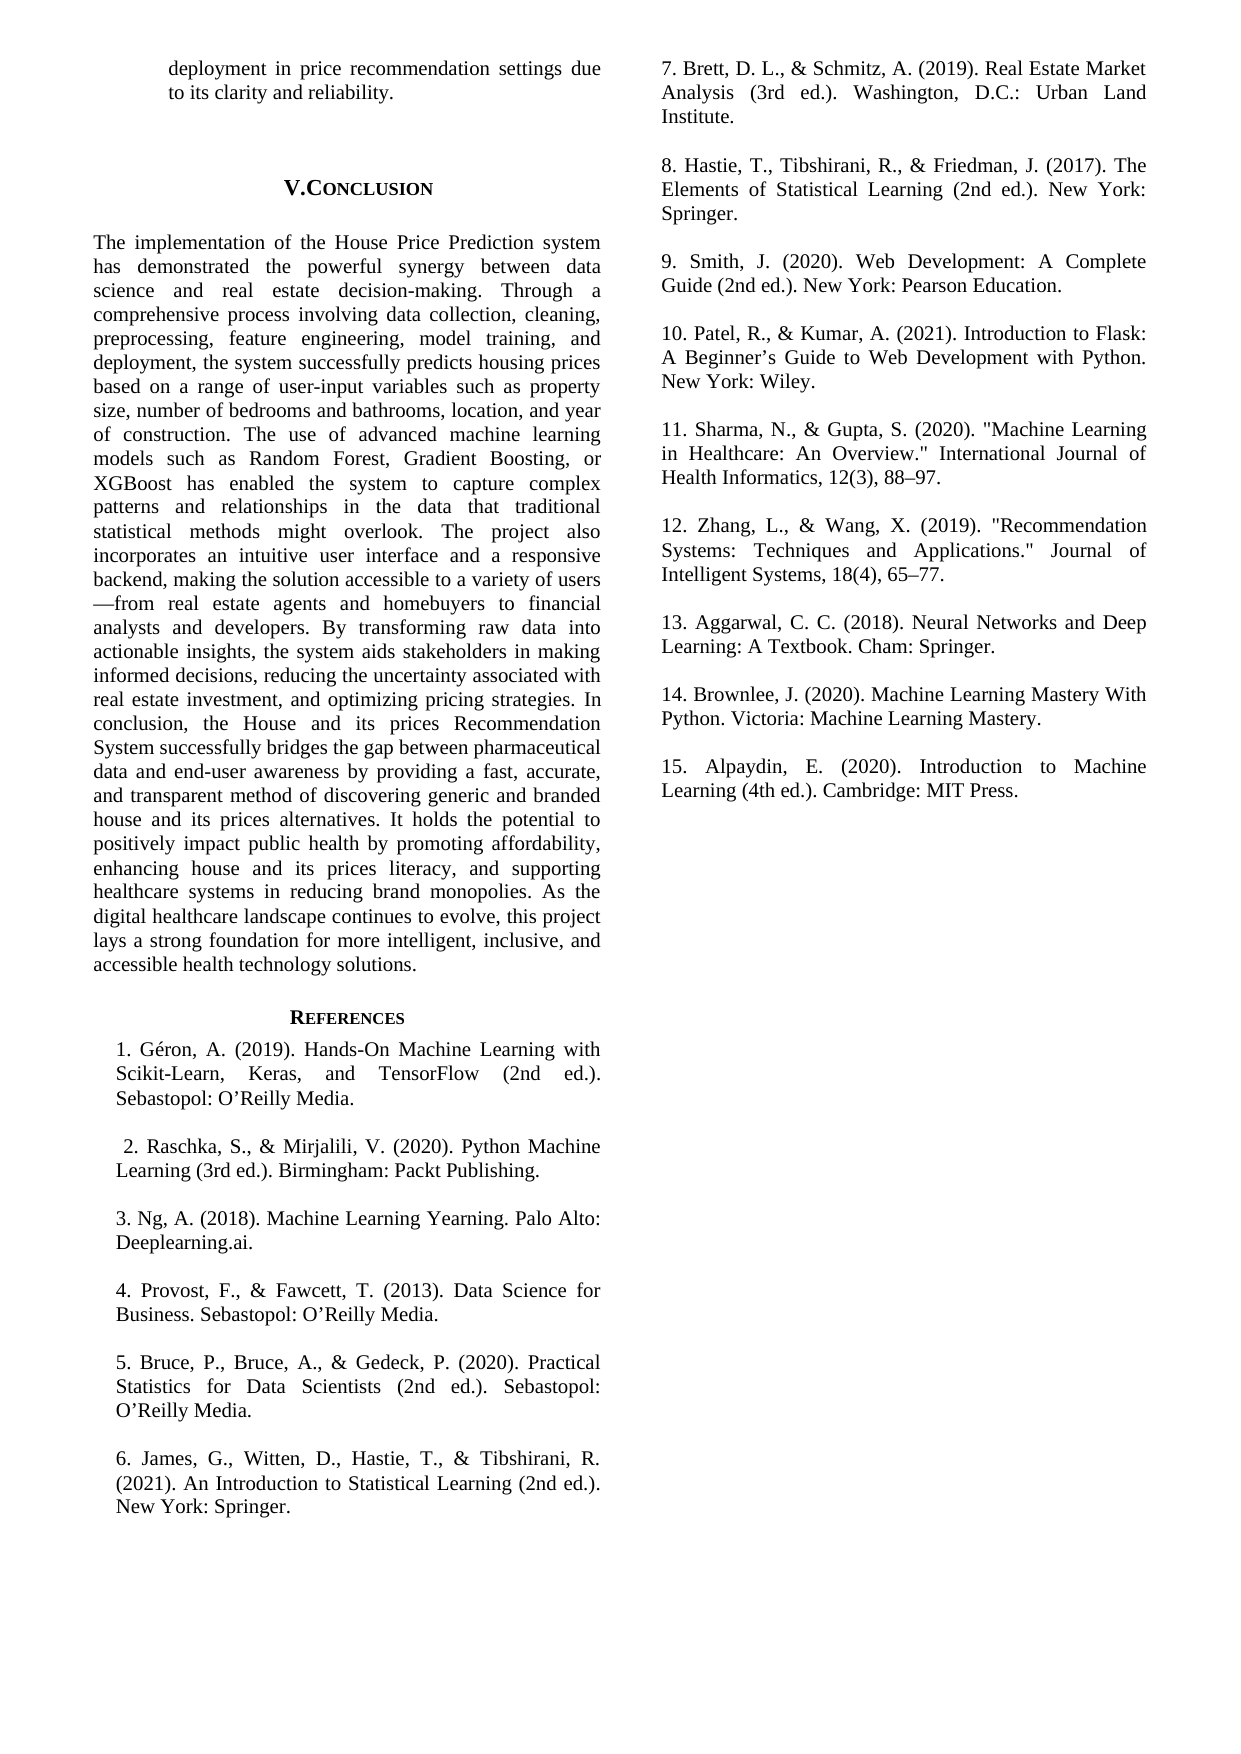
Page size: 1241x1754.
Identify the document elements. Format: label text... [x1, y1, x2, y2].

list 6. James, G., Witten, D., Hastie, T., & Tibshirani, R. (2021). An Introduction to Statistical Learning (2nd ed.). New York: Springer. [116, 1446, 601, 1518]
list 5. Bruce, P., Bruce, A., & Gedeck, P. (2020). Practical Statistics for Data Scientists (2nd ed.). Sebastopol: O’Reilly Media. [116, 1350, 601, 1422]
list 2. Raschka, S., & Mirjalili, V. (2020). Python Machine Learning (3rd ed.). Birmingham: Packt Publishing. [116, 1133, 601, 1182]
list 3. Ng, A. (2018). Machine Learning Yearning. Palo Alto: Deeplearning.ai. [116, 1206, 601, 1254]
subtitle References [93, 1005, 601, 1029]
list 13. Aggarwal, C. C. (2018). Neural Networks and Deep Learning: A Textbook. Cham: Springer. [661, 610, 1147, 658]
list 14. Brownlee, J. (2020). Machine Learning Mastery With Python. Victoria: Machine Learning Mastery. [661, 682, 1147, 730]
text The implementation of the House Price Prediction system has demonstrated the powerful synergy between data science and real estate decision-making. Through a comprehensive process involving data collection, cleaning, preprocessing, feature engineering, model training, and deployment, the system successfully predicts housing prices based on a range of user-input variables such as property size, number of bedrooms and bathrooms, location, and year of construction. The use of advanced machine learning models such as Random Forest, Gradient Boosting, or XGBoost has enabled the system to capture complex patterns and relationships in the data that traditional statistical methods might overlook. The project also incorporates an intuitive user interface and a responsive backend, making the solution accessible to a variety of users—from real estate agents and homebuyers to financial analysts and developers. By transforming raw data into actionable insights, the system aids stakeholders in making informed decisions, reducing the uncertainty associated with real estate investment, and optimizing pricing strategies. In conclusion, the House and its prices Recommendation System successfully bridges the gap between pharmaceutical data and end-user awareness by providing a fast, accurate, and transparent method of discovering generic and branded house and its prices alternatives. It holds the potential to positively impact public health by promoting affordability, enhancing house and its prices literacy, and supporting healthcare systems in reducing brand monopolies. As the digital healthcare landscape continues to evolve, this project lays a strong foundation for more intelligent, inclusive, and accessible health technology solutions. [93, 230, 601, 976]
list 7. Brett, D. L., & Schmitz, A. (2019). Real Estate Market Analysis (3rd ed.). Washington, D.C.: Urban Land Institute. [661, 56, 1147, 128]
list 12. Zhang, L., & Wang, X. (2019). "Recommendation Systems: Techniques and Applications." Journal of Intelligent Systems, 18(4), 65–77. [661, 513, 1147, 586]
list 4. Provost, F., & Fawcett, T. (2013). Data Science for Business. Sebastopol: O’Reilly Media. [116, 1278, 601, 1326]
list 1. Géron, A. (2019). Hands-On Machine Learning with Scikit-Learn, Keras, and TensorFlow (2nd ed.). Sebastopol: O’Reilly Media. [116, 1037, 601, 1109]
list 15. Alpaydin, E. (2020). Introduction to Machine Learning (4th ed.). Cambridge: MIT Press. [661, 754, 1147, 802]
subtitle V.Conclusion [116, 174, 601, 201]
list 8. Hastie, T., Tibshirani, R., & Friedman, J. (2017). The Elements of Statistical Learning (2nd ed.). New York: Springer. [661, 152, 1147, 225]
list 11. Sharma, N., & Gupta, S. (2020). "Machine Learning in Healthcare: An Overview." International Journal of Health Informatics, 12(3), 88–97. [661, 417, 1147, 489]
list 9. Smith, J. (2020). Web Development: A Complete Guide (2nd ed.). New York: Pearson Education. [661, 249, 1147, 297]
list 10. Patel, R., & Kumar, A. (2021). Introduction to Flask: A Beginner’s Guide to Web Development with Python. New York: Wiley. [661, 321, 1147, 393]
